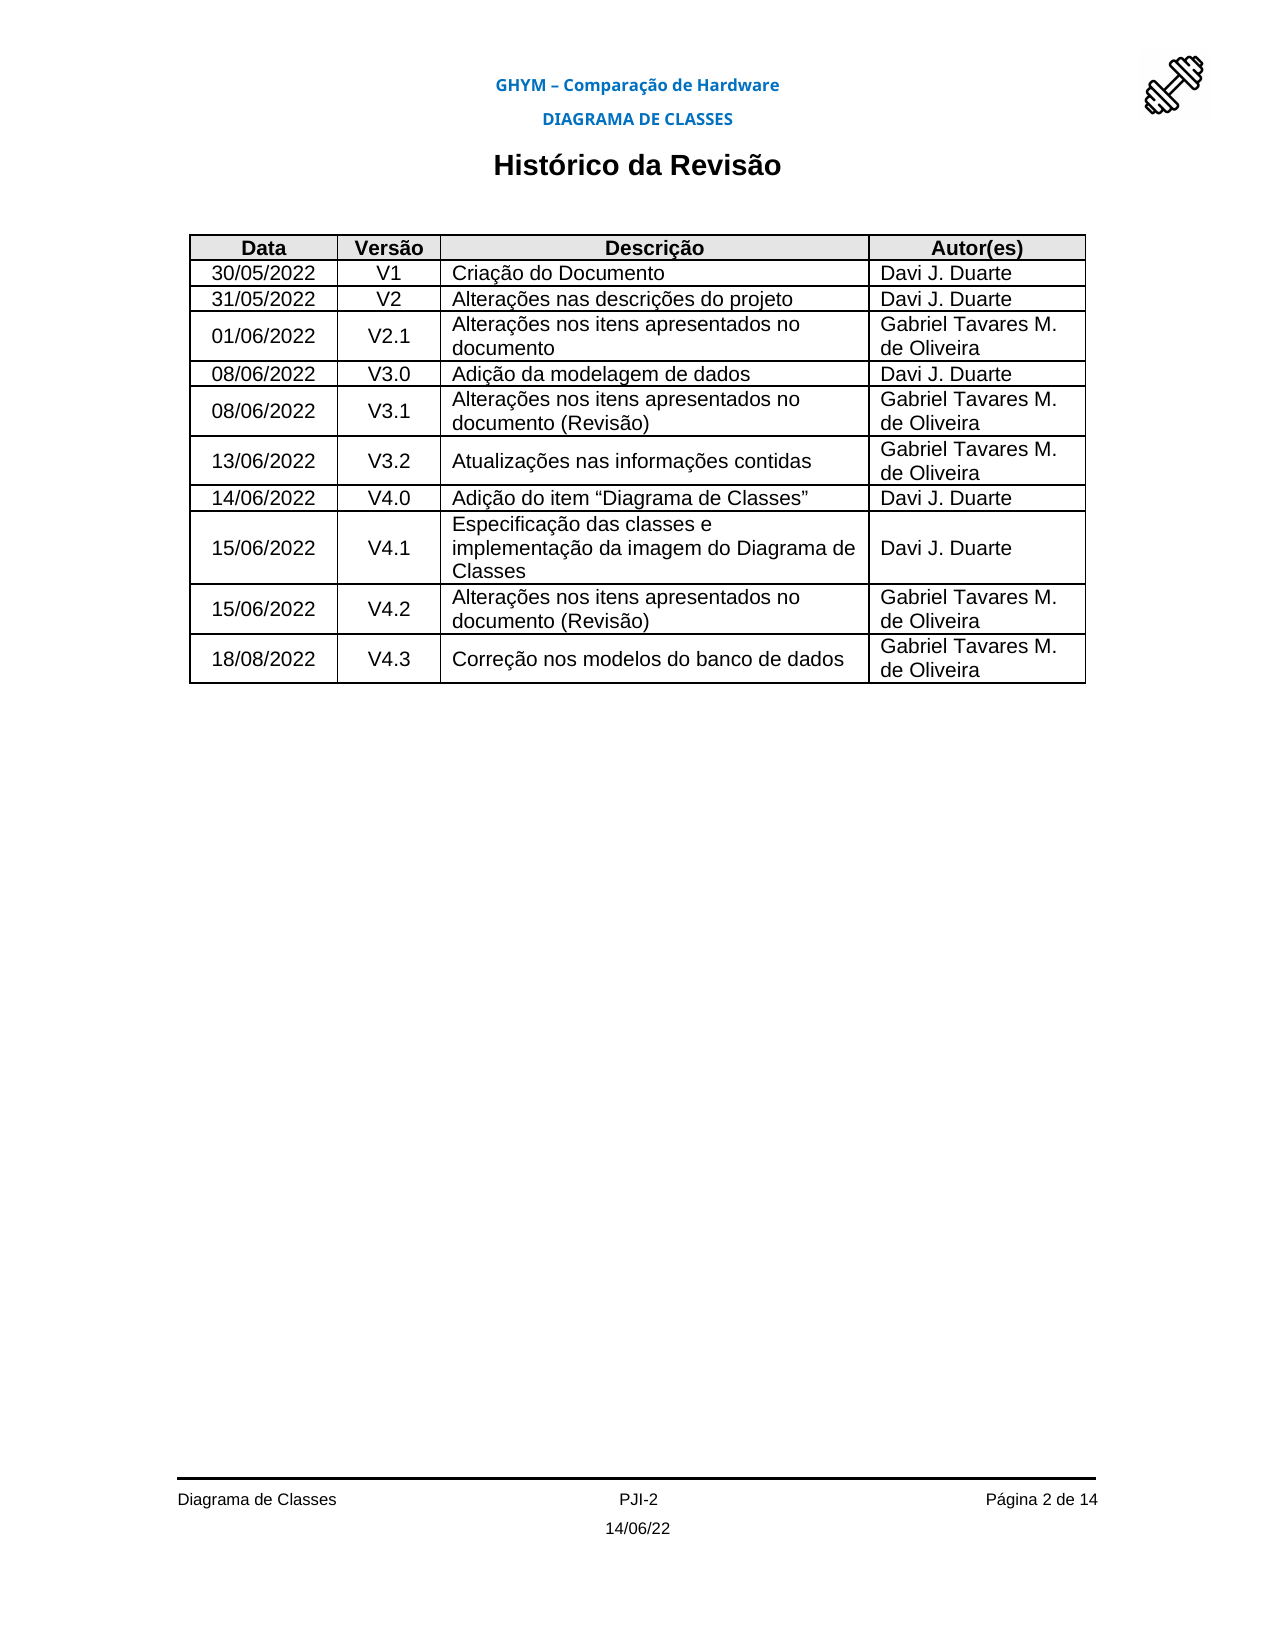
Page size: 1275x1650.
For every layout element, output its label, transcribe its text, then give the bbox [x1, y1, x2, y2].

table_cell 08/06/2022 [191, 387, 337, 435]
table_header Data [191, 236, 337, 259]
picture [1138, 49, 1210, 121]
table_cell Davi J. Duarte [870, 362, 1085, 385]
table_cell 15/06/2022 [191, 585, 337, 633]
table_header Autor(es) [870, 236, 1085, 259]
table_header Descrição [441, 236, 868, 259]
table_cell 08/06/2022 [191, 362, 337, 385]
table_cell 15/06/2022 [191, 512, 337, 583]
table_cell V4.0 [338, 486, 440, 510]
table_cell Alterações nos itens apresentados no documento [441, 312, 868, 360]
table_cell V3.2 [338, 437, 440, 484]
table_header Versão [338, 236, 440, 259]
table_cell V2 [338, 287, 440, 310]
table_cell V1 [338, 261, 440, 285]
table_cell Davi J. Duarte [870, 287, 1085, 310]
table_cell 01/06/2022 [191, 312, 337, 360]
table_cell 18/08/2022 [191, 635, 337, 682]
table_cell Adição da modelagem de dados [441, 362, 868, 385]
table_cell Criação do Documento [441, 261, 868, 285]
table_cell Adição do item “Diagrama de Classes” [441, 486, 868, 510]
table_cell V3.1 [338, 387, 440, 435]
table_cell Gabriel Tavares M. de Oliveira [870, 387, 1085, 435]
table_cell Alterações nos itens apresentados no documento (Revisão) [441, 585, 868, 633]
table_cell Gabriel Tavares M. de Oliveira [870, 437, 1085, 484]
table_cell 14/06/2022 [191, 486, 337, 510]
table_cell Especificação das classes e implementação da imagem do Diagrama de Classes [441, 512, 868, 583]
table_cell Gabriel Tavares M. de Oliveira [870, 635, 1085, 682]
text Histórico da Revisão [177, 148, 1098, 181]
table_cell Davi J. Duarte [870, 512, 1085, 583]
table_cell Alterações nas descrições do projeto [441, 287, 868, 310]
table_cell V2.1 [338, 312, 440, 360]
table_cell 30/05/2022 [191, 261, 337, 285]
table_cell V3.0 [338, 362, 440, 385]
table_cell V4.2 [338, 585, 440, 633]
table_cell V4.1 [338, 512, 440, 583]
table_cell Atualizações nas informações contidas [441, 437, 868, 484]
table_cell 31/05/2022 [191, 287, 337, 310]
table_cell Davi J. Duarte [870, 261, 1085, 285]
table_cell 13/06/2022 [191, 437, 337, 484]
table_cell Gabriel Tavares M. de Oliveira [870, 312, 1085, 360]
table_cell Davi J. Duarte [870, 486, 1085, 510]
table_cell Correção nos modelos do banco de dados [441, 635, 868, 682]
table_cell Gabriel Tavares M. de Oliveira [870, 585, 1085, 633]
table_cell Alterações nos itens apresentados no documento (Revisão) [441, 387, 868, 435]
table_cell V4.3 [338, 635, 440, 682]
